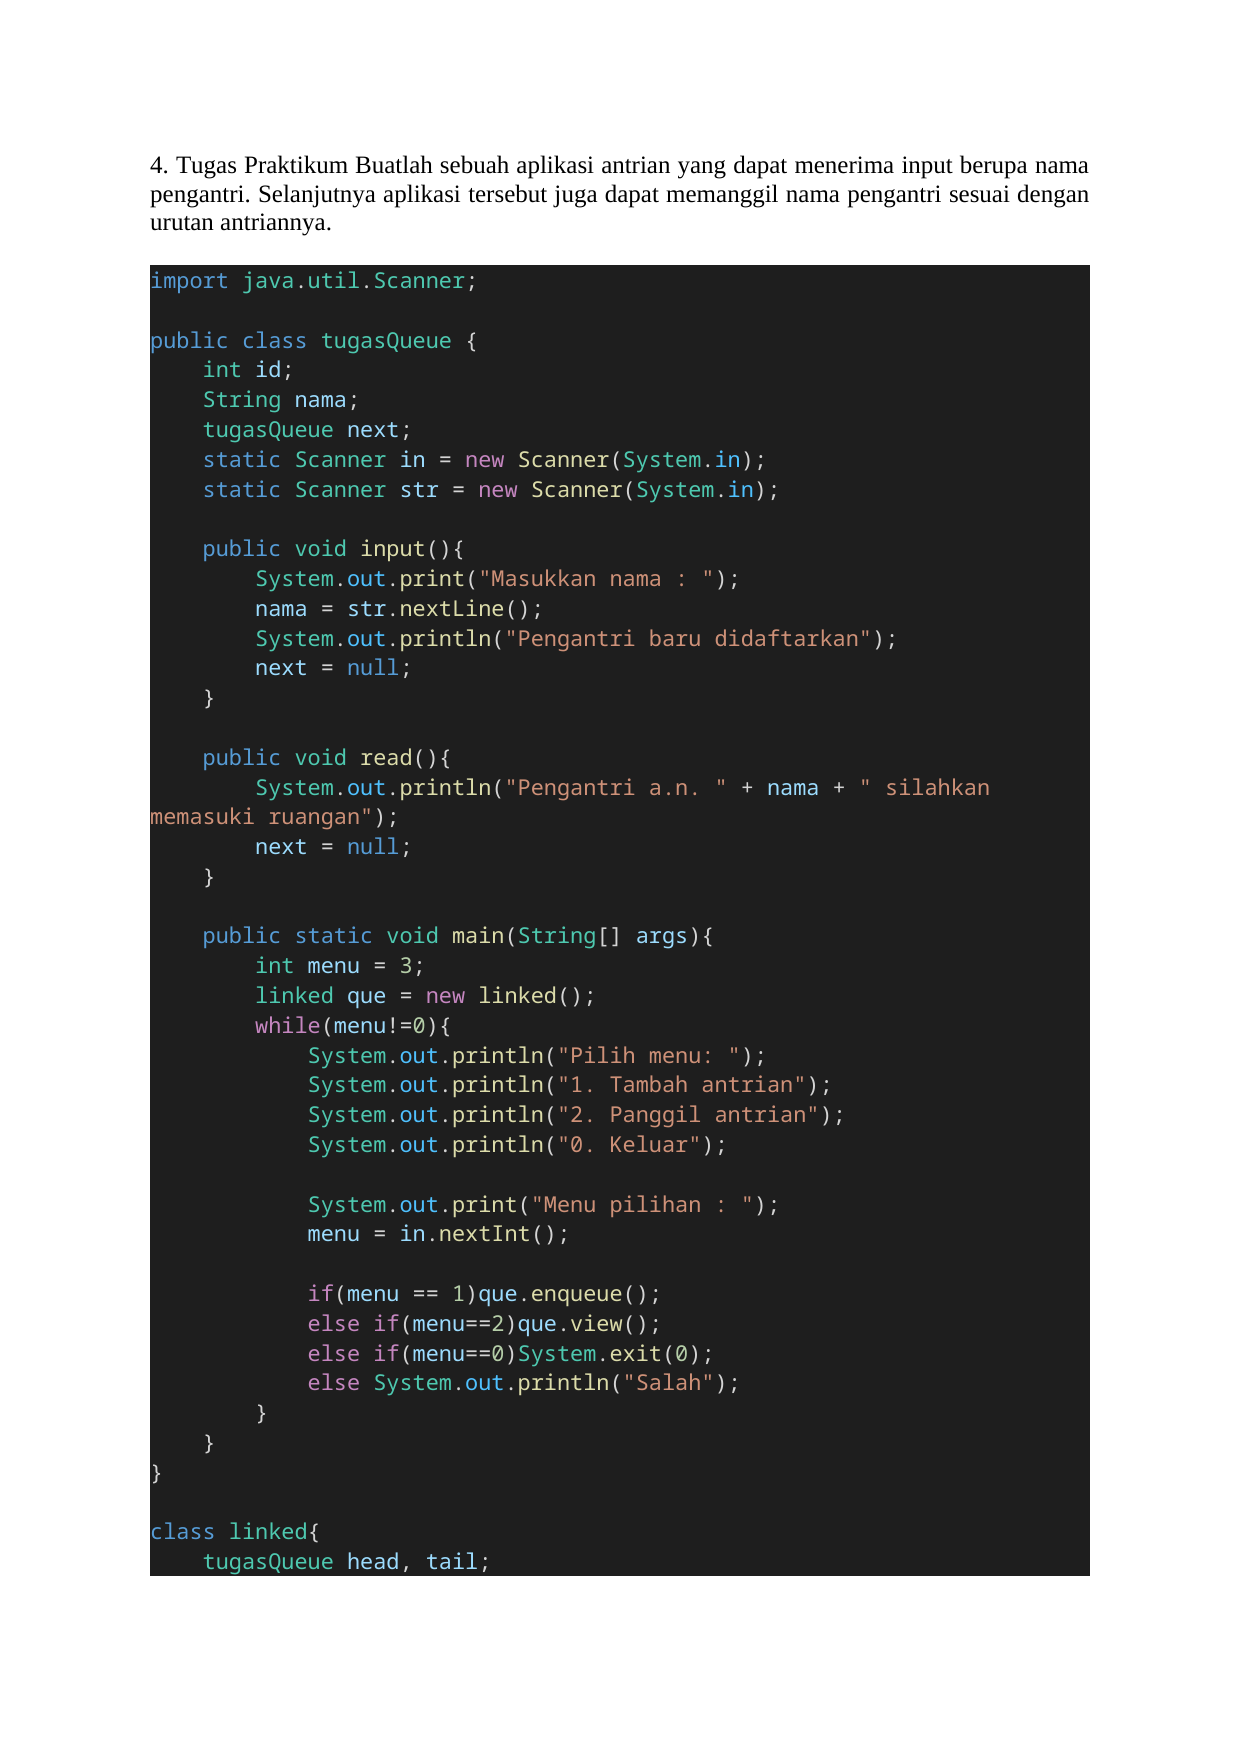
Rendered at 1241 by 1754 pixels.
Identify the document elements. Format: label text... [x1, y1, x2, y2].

text nama = str.nextLine(); [150, 593, 1090, 622]
text } [150, 682, 1090, 712]
text import java.util.Scanner; [150, 265, 1090, 295]
text } [150, 1457, 1090, 1486]
text tugasQueue head, tail; [150, 1546, 1090, 1576]
text } [150, 1427, 1090, 1457]
text class linked{ [150, 1516, 1090, 1546]
text System.out.println("0. Keluar"); [150, 1129, 1090, 1159]
text else if(menu==2)que.view(); [150, 1308, 1090, 1337]
text while(menu!=0){ [150, 1010, 1090, 1039]
text public class tugasQueue { [150, 324, 1090, 354]
text public void read(){ [150, 742, 1090, 771]
text public void input(){ [150, 533, 1090, 563]
text System.out.println("2. Panggil antrian"); [150, 1099, 1090, 1129]
text else System.out.println("Salah"); [150, 1367, 1090, 1397]
text String nama; [150, 384, 1090, 414]
text if(menu == 1)que.enqueue(); [150, 1278, 1090, 1308]
text menu = in.nextInt(); [150, 1218, 1090, 1248]
text System.out.println("1. Tambah antrian"); [150, 1069, 1090, 1099]
text System.out.println("Pilih menu: "); [150, 1039, 1090, 1069]
text System.out.print("Masukkan nama : "); [150, 563, 1090, 593]
text public static void main(String[] args){ [150, 920, 1090, 950]
text tugasQueue next; [150, 414, 1090, 444]
text linked que = new linked(); [150, 980, 1090, 1010]
text next = null; [150, 831, 1090, 861]
text 4. Tugas Praktikum Buatlah sebuah aplikasi antrian yang dapat menerima input berupa nama pengantri. Selanjutnya aplikasi tersebut juga dapat memanggil nama pengantri sesuai dengan urutan antriannya. [150, 150, 1090, 236]
text else if(menu==0)System.exit(0); [150, 1337, 1090, 1367]
text static Scanner str = new Scanner(System.in); [150, 473, 1090, 503]
text System.out.println("Pengantri baru didaftarkan"); [150, 622, 1090, 652]
text static Scanner in = new Scanner(System.in); [150, 444, 1090, 473]
text } [150, 861, 1090, 891]
text } [150, 1397, 1090, 1427]
text next = null; [150, 652, 1090, 682]
text System.out.println("Pengantri a.n. " + nama + " silahkan memasuki ruangan"); [150, 771, 1090, 831]
text int menu = 3; [150, 950, 1090, 980]
text System.out.print("Menu pilihan : "); [150, 1188, 1090, 1218]
text int id; [150, 354, 1090, 384]
